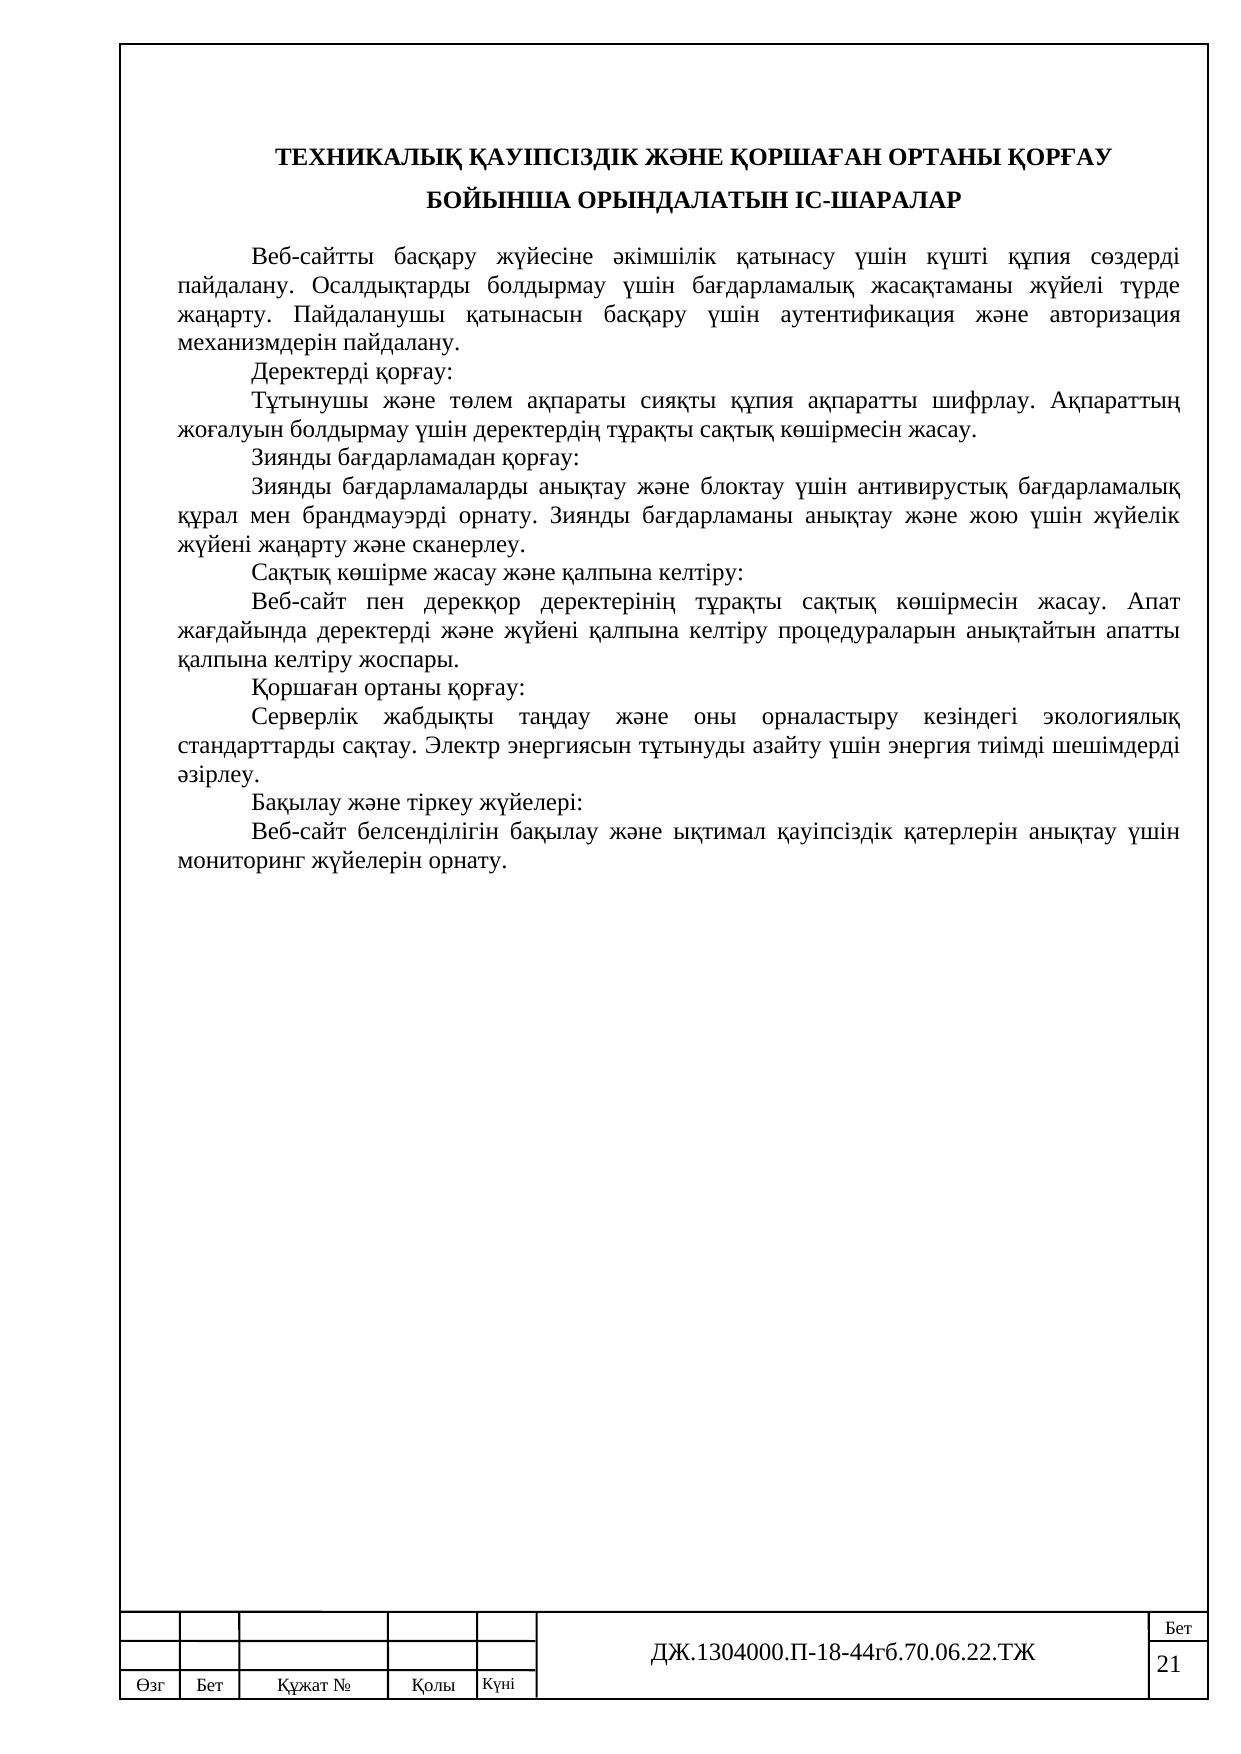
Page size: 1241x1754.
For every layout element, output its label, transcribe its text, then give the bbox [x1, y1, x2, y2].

text Қоршаған ортаны қорғау: [177, 672, 1181, 701]
text Веб-сайт пен дерекқор деректерінің тұрақты сақтық көшірмесін жасау. Апат жағдайында деректерді және жүйені қалпына келтіру процедураларын анықтайтын апатты қалпына келтіру жоспары. [177, 586, 1181, 672]
text Зиянды бағдарламаларды анықтау және блоктау үшін антивирустық бағдарламалық құрал мен брандмауэрді орнату. Зиянды бағдарламаны анықтау және жою үшін жүйелік жүйені жаңарту және сканерлеу. [177, 471, 1181, 557]
list ТЕХНИКАЛЫҚ ҚАУІПСІЗДІК ЖӘНЕ ҚОРШАҒАН ОРТАНЫ ҚОРҒАУ БОЙЫНША ОРЫНДАЛАТЫН ІС-ШАРАЛАР [207, 142, 1181, 214]
text Зиянды бағдарламадан қорғау: [177, 442, 1181, 471]
text Веб-сайтты басқару жүйесіне әкімшілік қатынасу үшін күшті құпия сөздерді пайдалану. Осалдықтарды болдырмау үшін бағдарламалық жасақтаманы жүйелі түрде жаңарту. Пайдаланушы қатынасын басқару үшін аутентификация және авторизация механизмдерін пайдалану. [177, 241, 1181, 356]
text Веб-сайт белсенділігін бақылау және ықтимал қауіпсіздік қатерлерін анықтау үшін мониторинг жүйелерін орнату. [177, 816, 1181, 874]
text Тұтынушы және төлем ақпараты сияқты құпия ақпаратты шифрлау. Ақпараттың жоғалуын болдырмау үшін деректердің тұрақты сақтық көшірмесін жасау. [177, 385, 1181, 442]
text Серверлік жабдықты таңдау және оны орналастыру кезіндегі экологиялық стандарттарды сақтау. Электр энергиясын тұтынуды азайту үшін энергия тиімді шешімдерді әзірлеу. [177, 701, 1181, 787]
text Деректерді қорғау: [177, 356, 1181, 385]
text Бақылау және тіркеу жүйелері: [177, 787, 1181, 816]
text Сақтық көшірме жасау және қалпына келтіру: [177, 557, 1181, 586]
